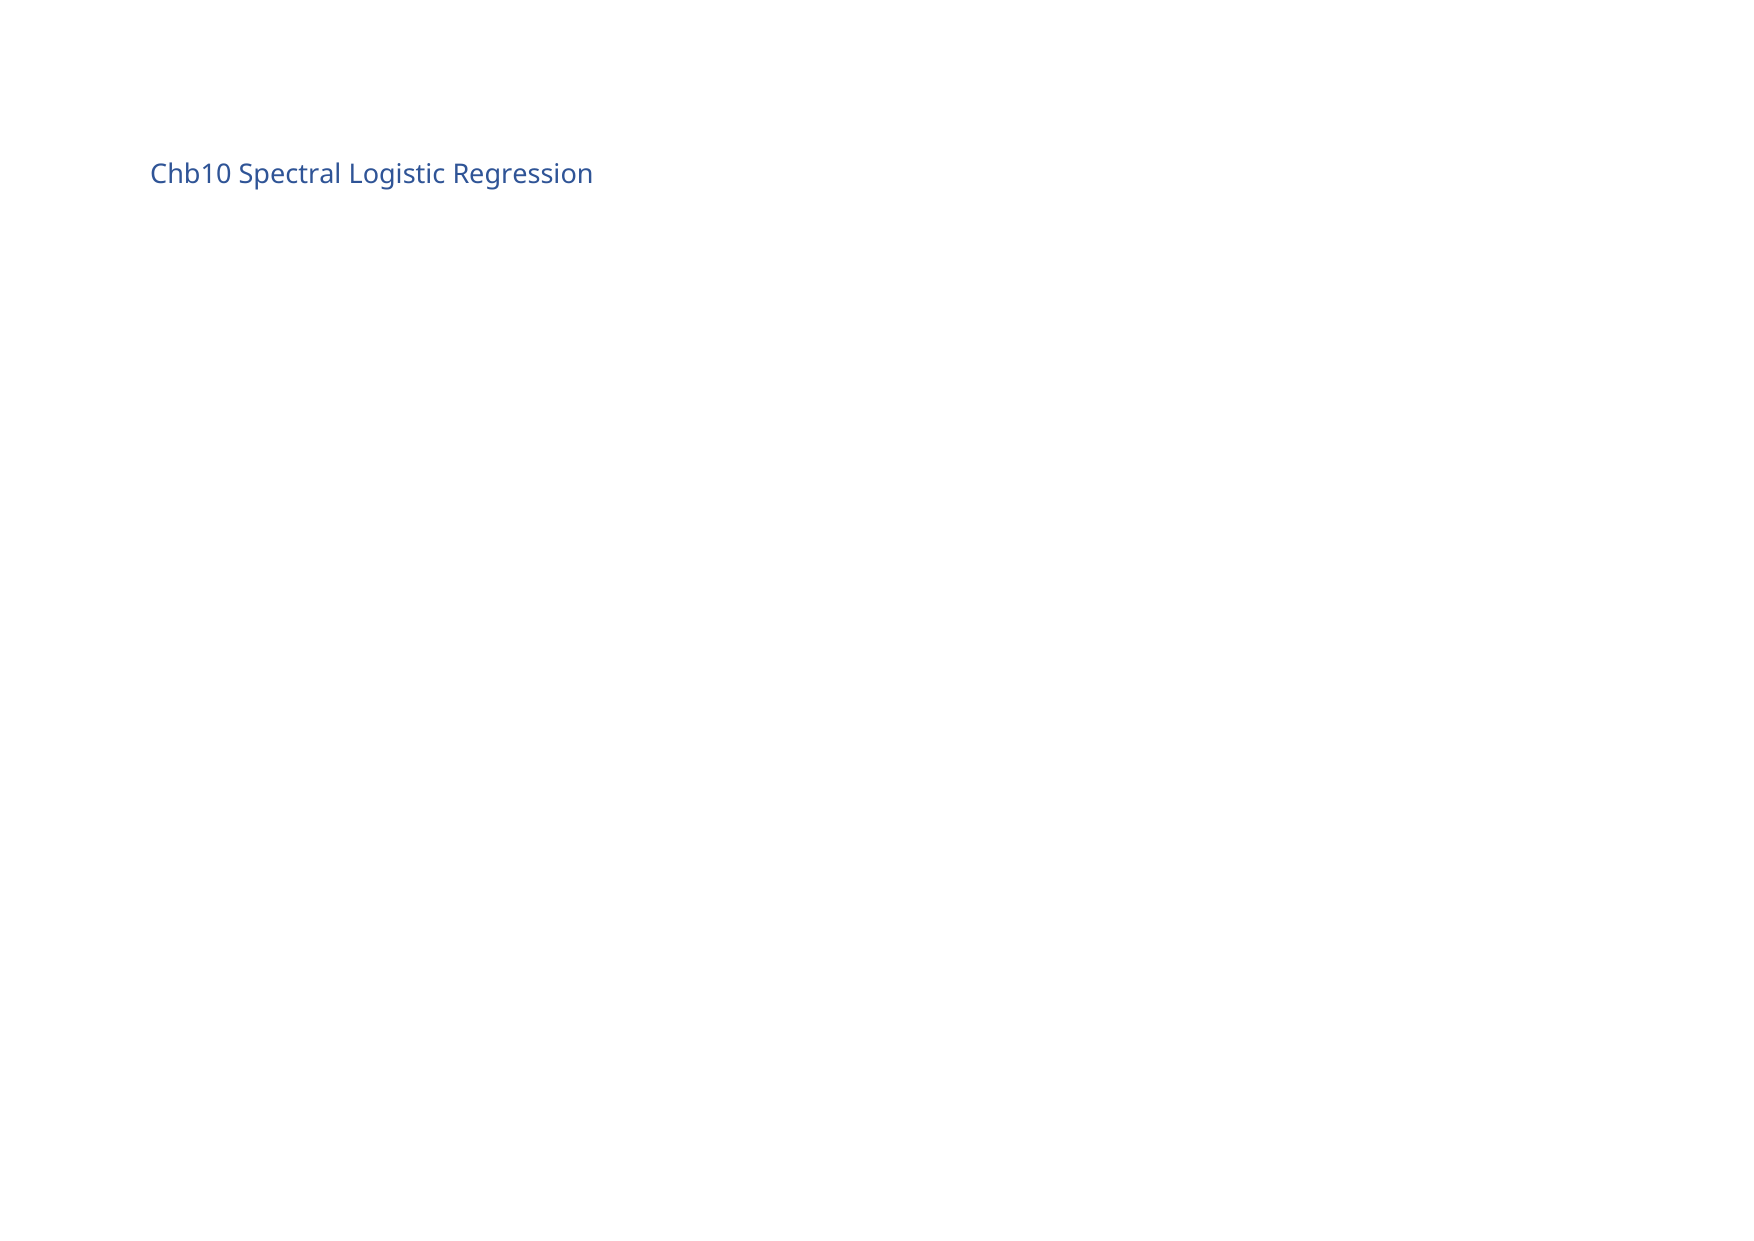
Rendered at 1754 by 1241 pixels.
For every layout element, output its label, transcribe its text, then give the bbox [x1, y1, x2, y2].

subtitle Chb10 Spectral Logistic Regression [150, 154, 1604, 191]
